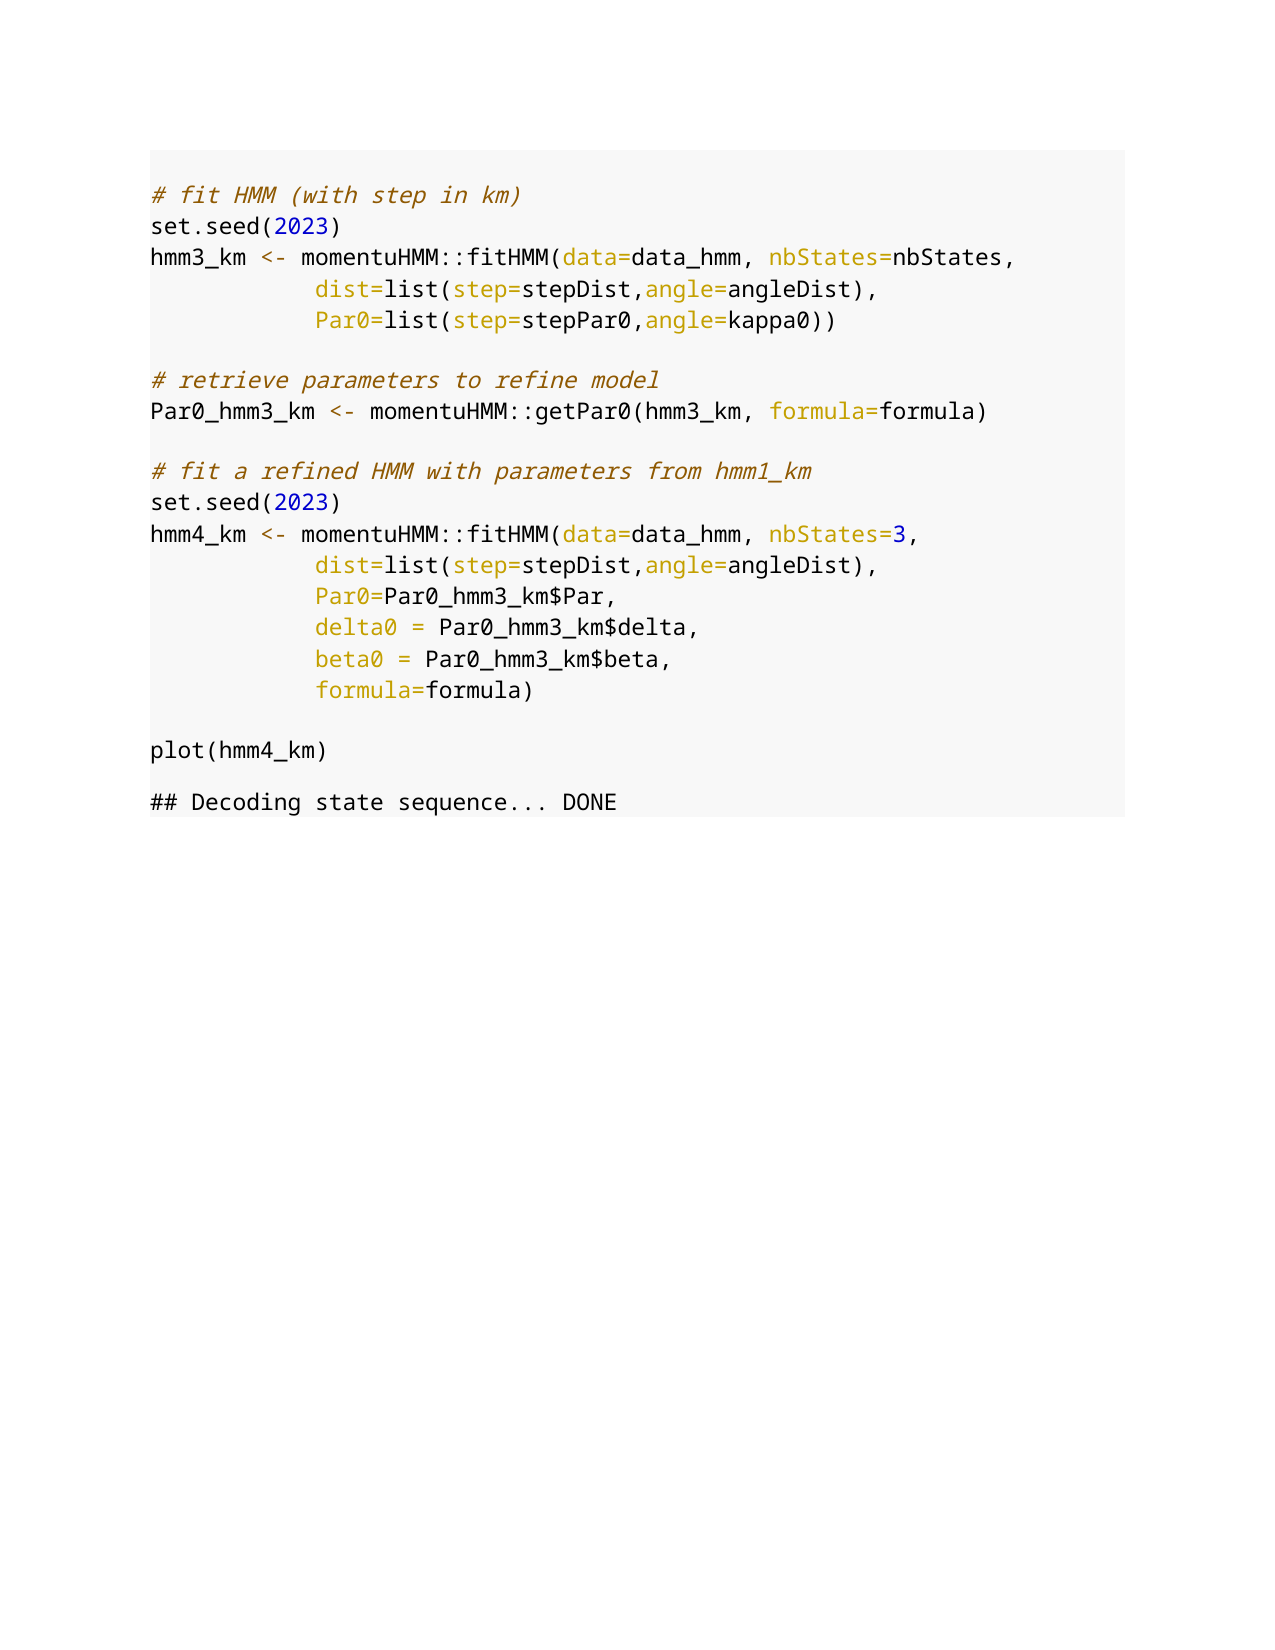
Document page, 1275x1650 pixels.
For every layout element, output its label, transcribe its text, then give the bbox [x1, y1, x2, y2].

text ## Decoding state sequence... DONE [150, 786, 1125, 817]
